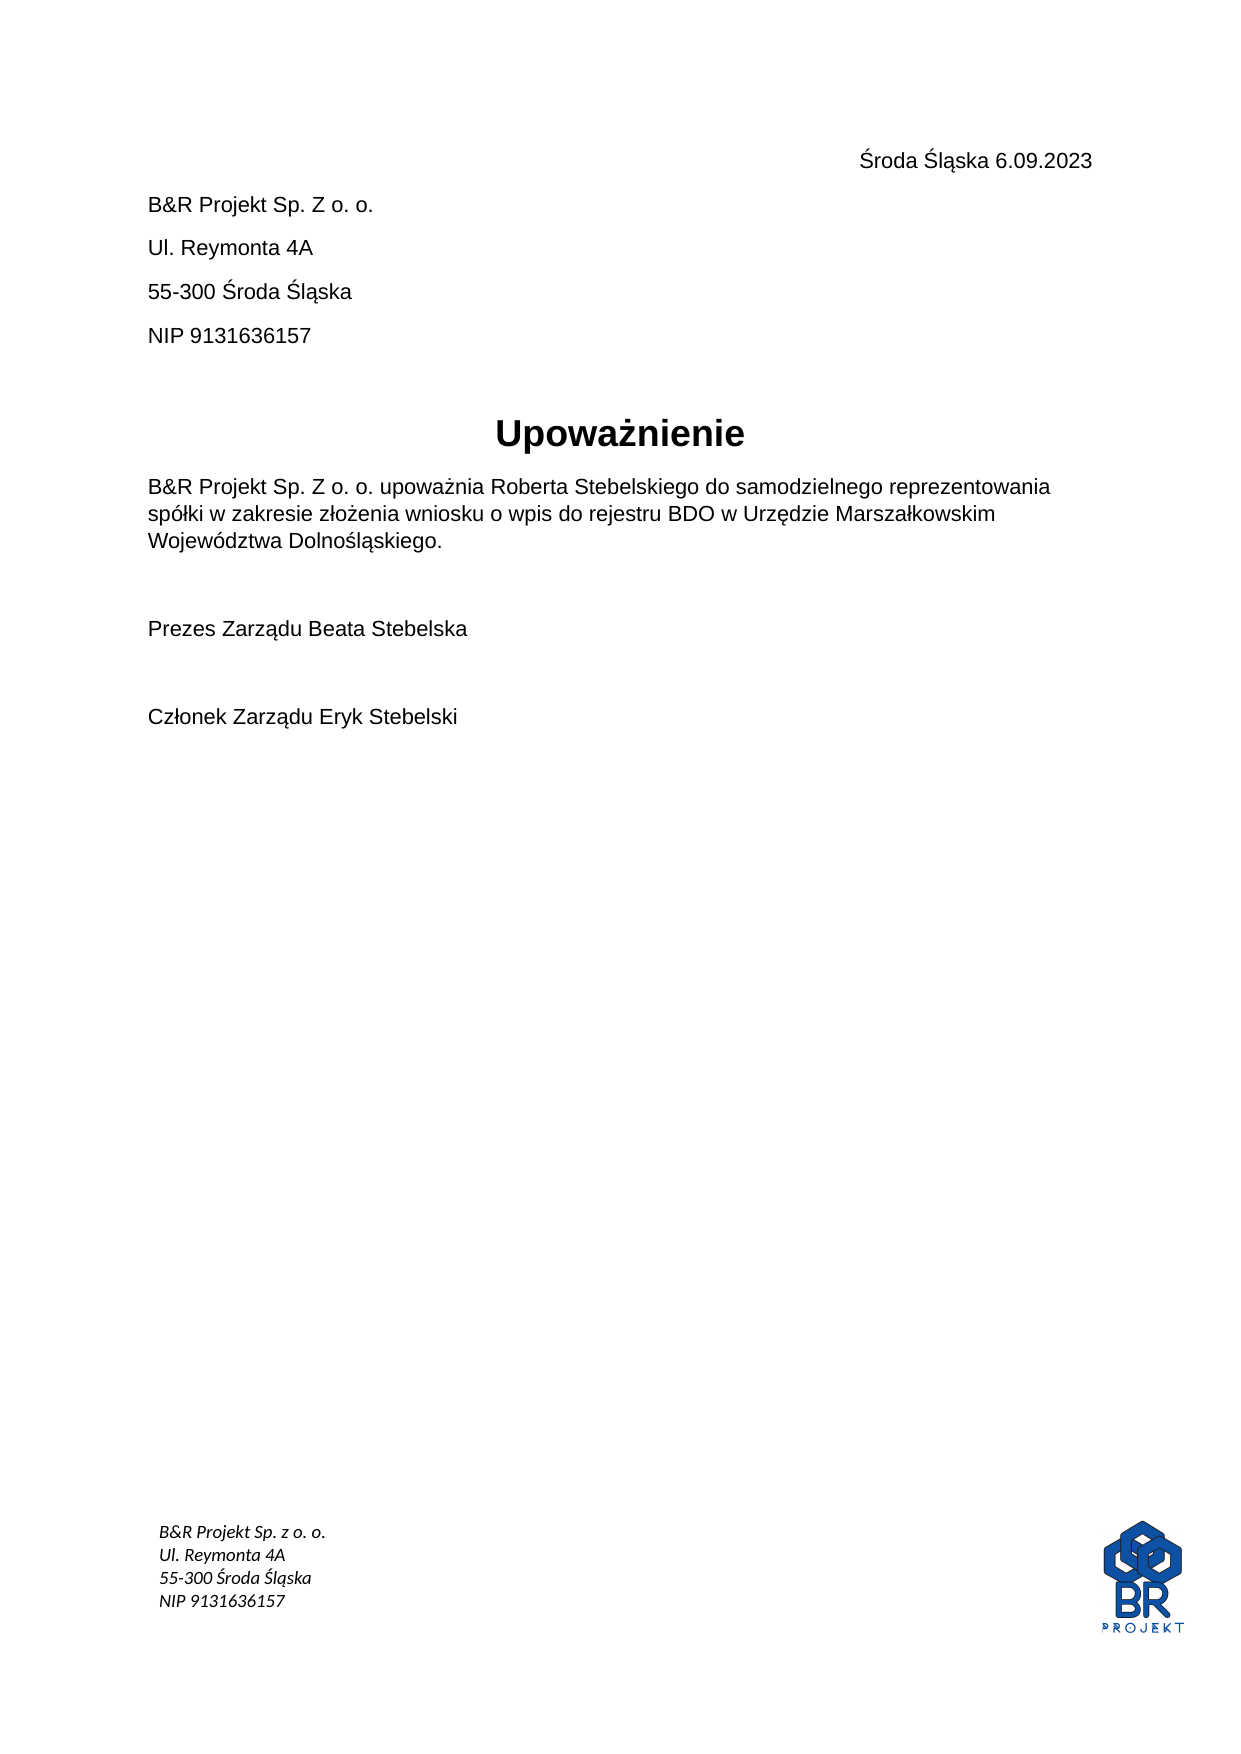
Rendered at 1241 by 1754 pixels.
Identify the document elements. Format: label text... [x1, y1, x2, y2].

text Prezes Zarządu Beata Stebelska [148, 616, 1093, 641]
text Środa Śląska 6.09.2023 [148, 148, 1093, 173]
text B&R Projekt Sp. Z o. o. upoważnia Roberta Stebelskiego do samodzielnego reprezentowania spółki w zakresie złożenia wniosku o wpis do rejestru BDO w Urzędzie Marszałkowskim Województwa Dolnośląskiego. [148, 474, 1093, 553]
text Upoważnienie [148, 411, 1093, 454]
text NIP 9131636157 [148, 323, 1093, 348]
text Ul. Reymonta 4A [148, 235, 1093, 261]
text B&R Projekt Sp. Z o. o. [148, 191, 1093, 217]
text Członek Zarządu Eryk Stebelski [148, 704, 1093, 729]
text 55-300 Środa Śląska [148, 279, 1093, 304]
picture [1102, 1520, 1185, 1633]
